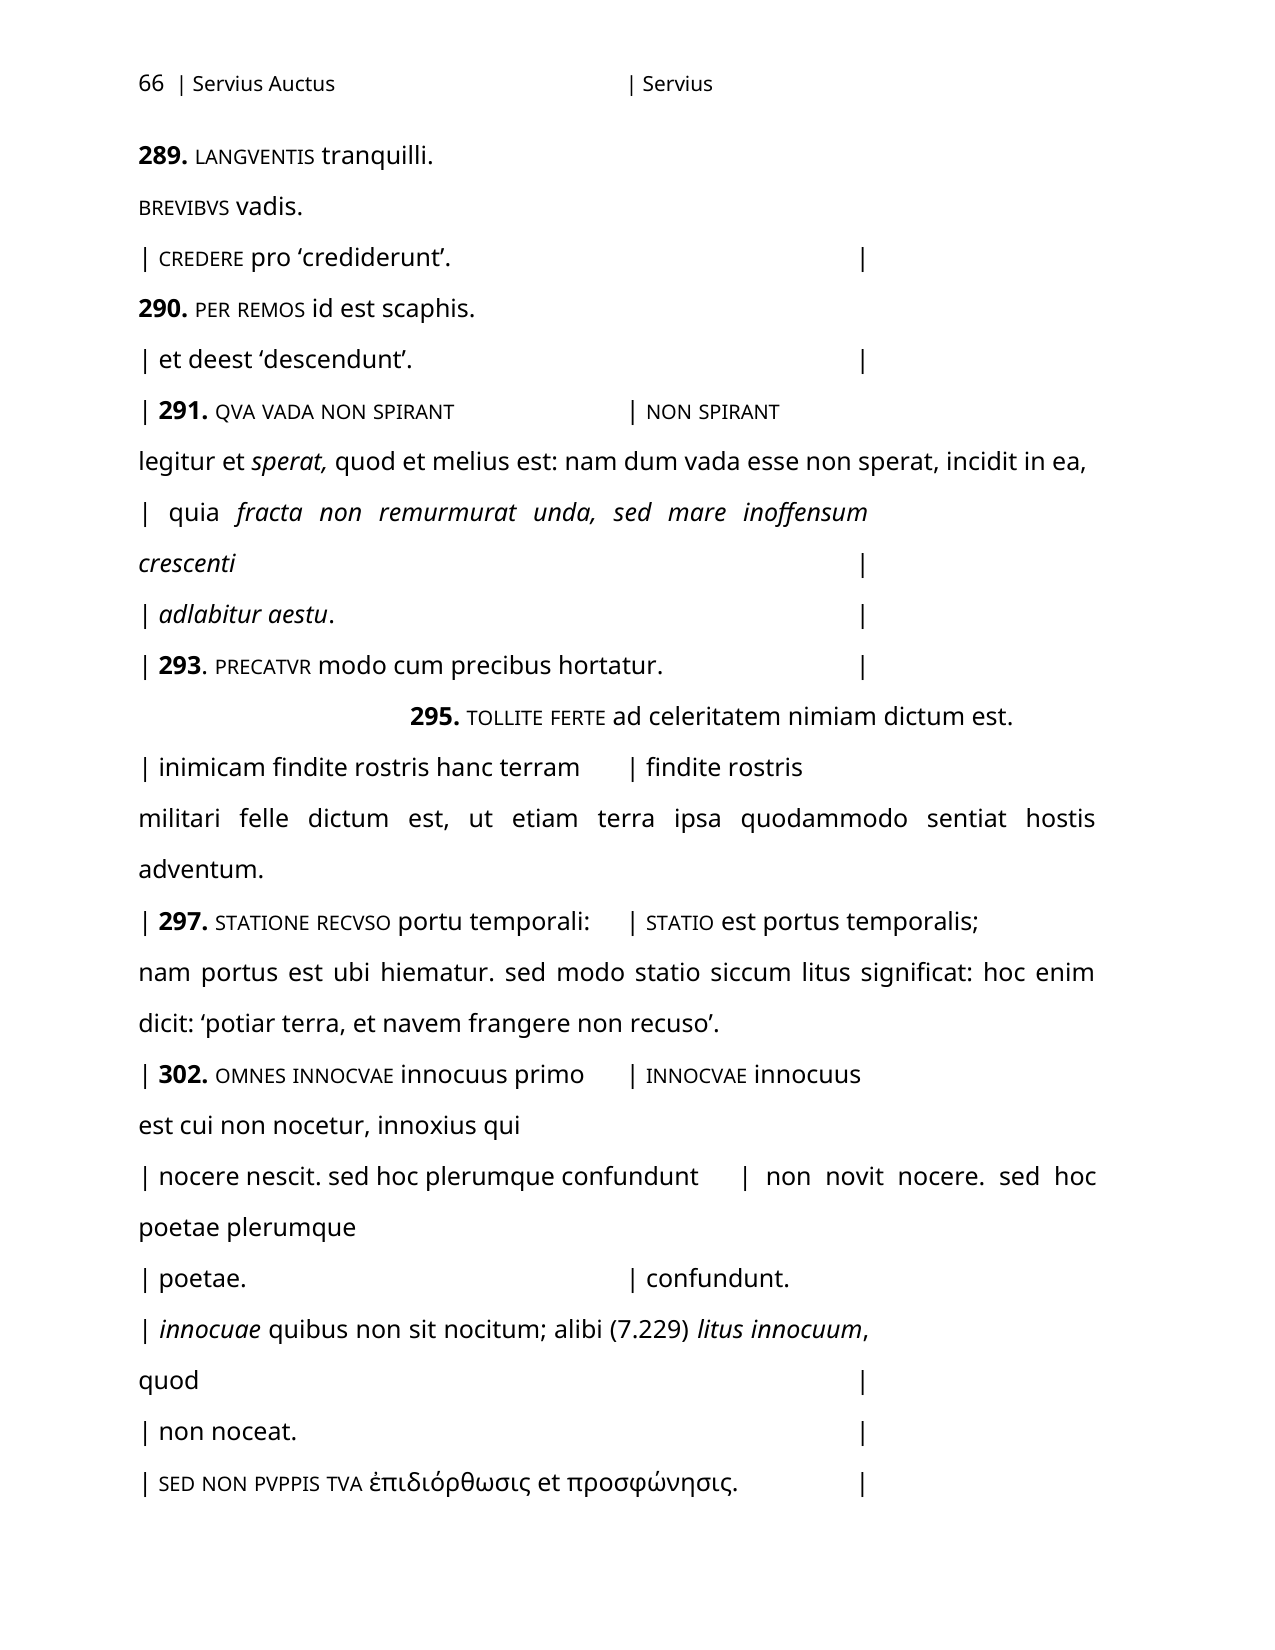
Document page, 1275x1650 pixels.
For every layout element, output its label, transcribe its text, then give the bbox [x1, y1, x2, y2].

text | sed non pvppis tva ἐπιδιόρθωσις et προσφώνησις. | [138, 1464, 869, 1499]
text 295. tollite ferte ad celeritatem nimiam dictum est. [410, 699, 1097, 733]
text nam portus est ubi hiematur. sed modo statio siccum litus significat: hoc enim dicit: ‘potiar terra, et navem frangere non recuso’. [138, 954, 1097, 1039]
text brevibvs vadis. [138, 188, 1097, 223]
text | 297. statione recvso portu temporali: | statio est portus temporalis; [138, 903, 1097, 937]
text | 293. precatvr modo cum precibus hortatur. | [138, 648, 869, 682]
text | nocere nescit. sed hoc plerumque confundunt | non novit nocere. sed hoc poetae plerumque [138, 1158, 1097, 1243]
text | 291. qva vada non spirant | non spirant [138, 393, 1097, 427]
text 289. langventis tranquilli. [138, 137, 1097, 172]
text | poetae. | confundunt. [138, 1260, 1097, 1294]
text | adlabitur aestu. | [138, 597, 869, 631]
text militari felle dictum est, ut etiam terra ipsa quodammodo sentiat hostis adventum. [138, 801, 1097, 886]
text | innocuae quibus non sit nocitum; alibi (7.229) litus innocuum, quod | [138, 1311, 869, 1397]
text | credere pro ‘crediderunt’. | [138, 239, 869, 274]
text | non noceat. | [138, 1413, 869, 1448]
text legitur et sperat, quod et melius est: nam dum vada esse non sperat, incidit in ea, [138, 444, 1097, 478]
text 290. per remos id est scaphis. [138, 291, 1097, 325]
text est cui non nocetur, innoxius qui [138, 1107, 1097, 1141]
text | 302. omnes innocvae innocuus primo | innocvae innocuus [138, 1056, 1097, 1090]
text | quia fracta non remurmurat unda, sed mare inoffensum crescenti | [138, 495, 869, 580]
text | inimicam findite rostris hanc terram | findite rostris [138, 750, 1097, 784]
text | et deest ‘descendunt’. | [138, 342, 869, 376]
